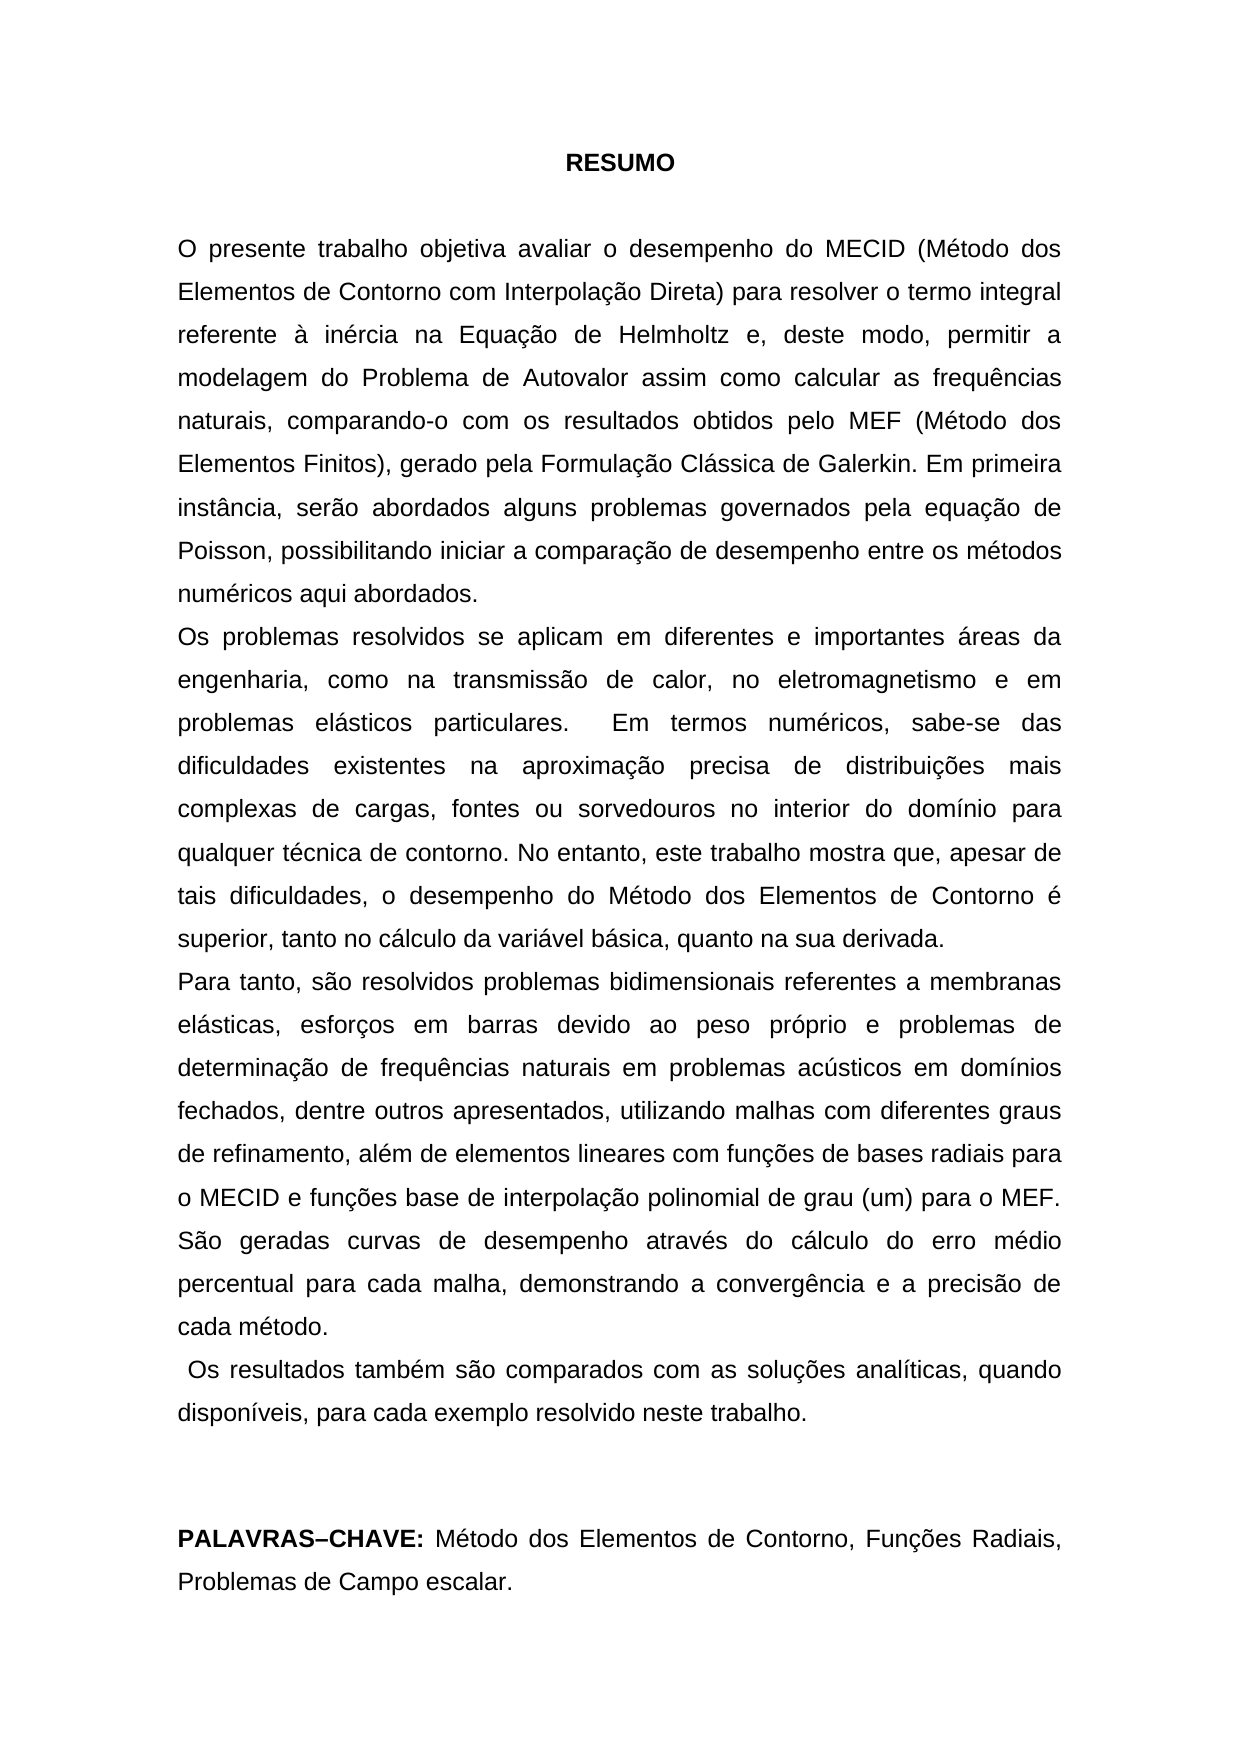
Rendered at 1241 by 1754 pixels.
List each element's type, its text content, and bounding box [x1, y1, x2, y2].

text Os problemas resolvidos se aplicam em diferentes e importantes áreas da engenharia, como na transmissão de calor, no eletromagnetismo e em problemas elásticos particulares. Em termos numéricos, sabe-se das dificuldades existentes na aproximação precisa de distribuições mais complexas de cargas, fontes ou sorvedouros no interior do domínio para qualquer técnica de contorno. No entanto, este trabalho mostra que, apesar de tais dificuldades, o desempenho do Método dos Elementos de Contorno é superior, tanto no cálculo da variável básica, quanto na sua derivada. [177, 622, 1063, 953]
text PALAVRAS–CHAVE: Método dos Elementos de Contorno, Funções Radiais, Problemas de Campo escalar. [177, 1524, 1063, 1596]
text Os resultados também são comparados com as soluções analíticas, quando disponíveis, para cada exemplo resolvido neste trabalho. [177, 1355, 1063, 1427]
text RESUMO [177, 148, 1063, 176]
text O presente trabalho objetiva avaliar o desempenho do MECID (Método dos Elementos de Contorno com Interpolação Direta) para resolver o termo integral referente à inércia na Equação de Helmholtz e, deste modo, permitir a modelagem do Problema de Autovalor assim como calcular as frequências naturais, comparando-o com os resultados obtidos pelo MEF (Método dos Elementos Finitos), gerado pela Formulação Clássica de Galerkin. Em primeira instância, serão abordados alguns problemas governados pela equação de Poisson, possibilitando iniciar a comparação de desempenho entre os métodos numéricos aqui abordados. [177, 234, 1063, 608]
text Para tanto, são resolvidos problemas bidimensionais referentes a membranas elásticas, esforços em barras devido ao peso próprio e problemas de determinação de frequências naturais em problemas acústicos em domínios fechados, dentre outros apresentados, utilizando malhas com diferentes graus de refinamento, além de elementos lineares com funções de bases radiais para o MECID e funções base de interpolação polinomial de grau (um) para o MEF. São geradas curvas de desempenho através do cálculo do erro médio percentual para cada malha, demonstrando a convergência e a precisão de cada método. [177, 967, 1063, 1341]
